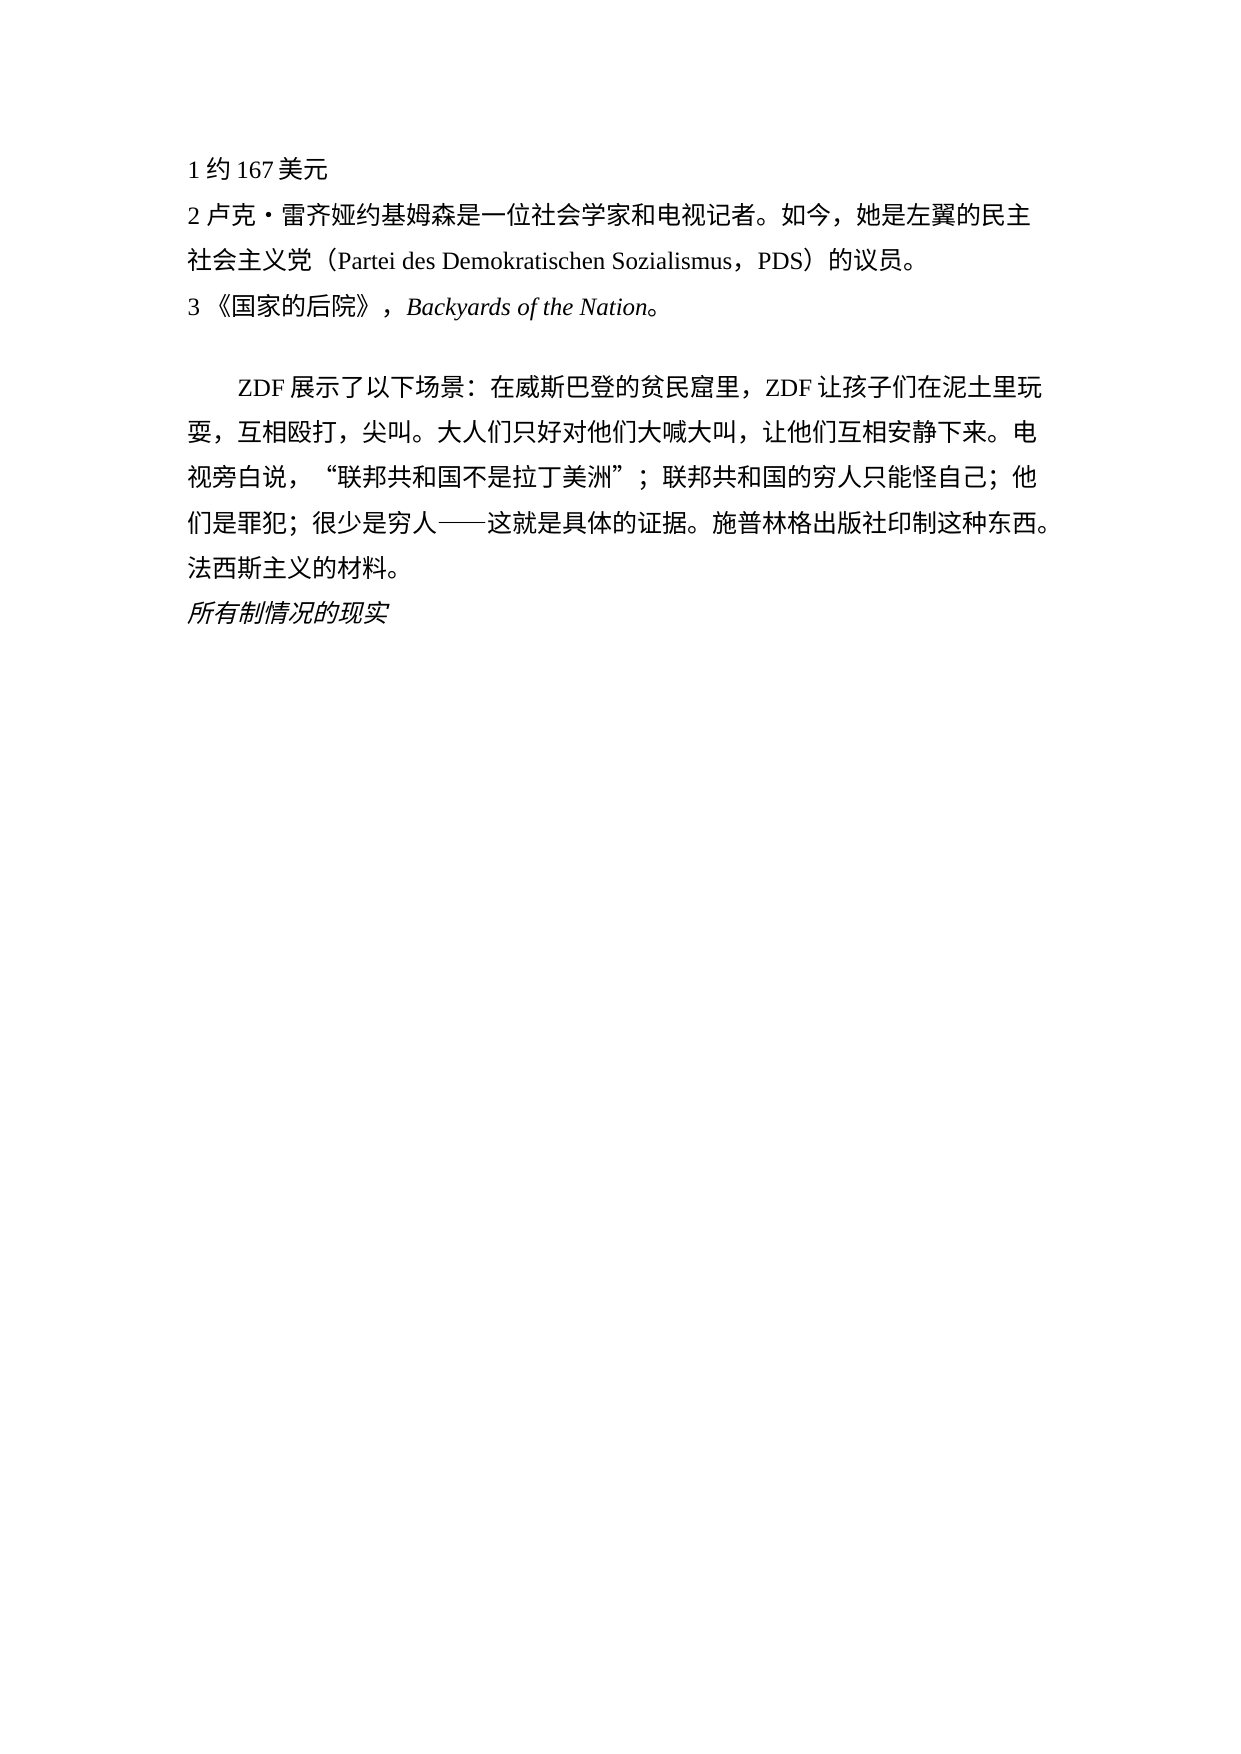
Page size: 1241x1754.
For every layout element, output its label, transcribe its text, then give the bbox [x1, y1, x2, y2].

text 3 《国家的后院》，Backyards of the Nation。 [187, 286, 1053, 322]
text ZDF展示了以下场景：在威斯巴登的贫民窟里，ZDF让孩子们在泥土里玩耍，互相殴打，尖叫。大人们只好对他们大喊大叫，让他们互相安静下来。电视旁白说，“联邦共和国不是拉丁美洲”；联邦共和国的穷人只能怪自己；他们是罪犯；很少是穷人——这就是具体的证据。施普林格出版社印制这种东西。法西斯主义的材料。 [187, 367, 1053, 585]
text 2 卢克•雷齐娅约基姆森是一位社会学家和电视记者。如今，她是左翼的民主社会主义党（Partei des Demokratischen Sozialismus，PDS）的议员。 [187, 195, 1053, 277]
text 1 约167美元 [187, 150, 1053, 186]
text 所有制情况的现实 [187, 594, 1053, 630]
